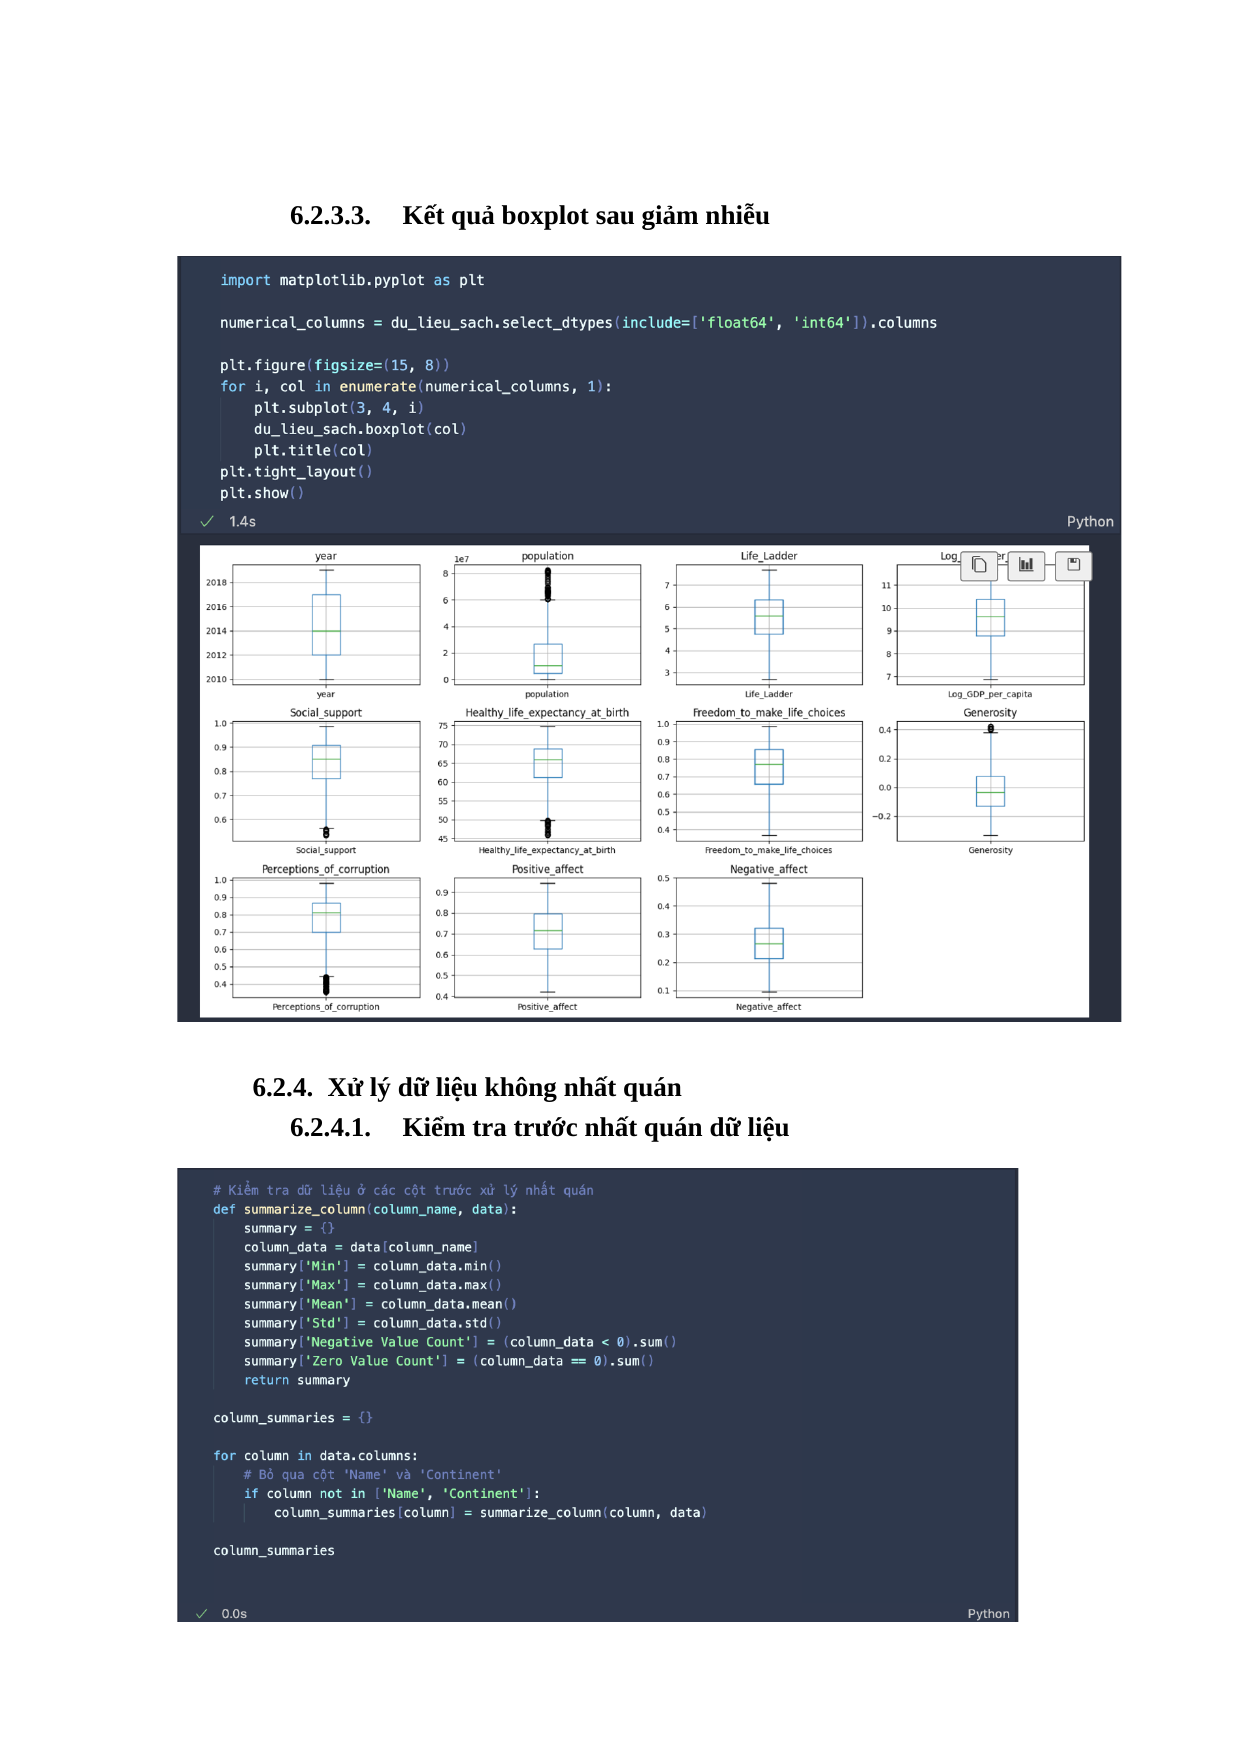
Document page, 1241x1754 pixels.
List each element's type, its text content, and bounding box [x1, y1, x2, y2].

picture [177, 256, 1122, 1022]
list Xử lý dữ liệu không nhất quán [252, 1071, 1122, 1102]
list Kiểm tra trước nhất quán dữ liệu [290, 1111, 1122, 1142]
picture [177, 1168, 1019, 1622]
list Kết quả boxplot sau giảm nhiễu [290, 199, 1122, 230]
